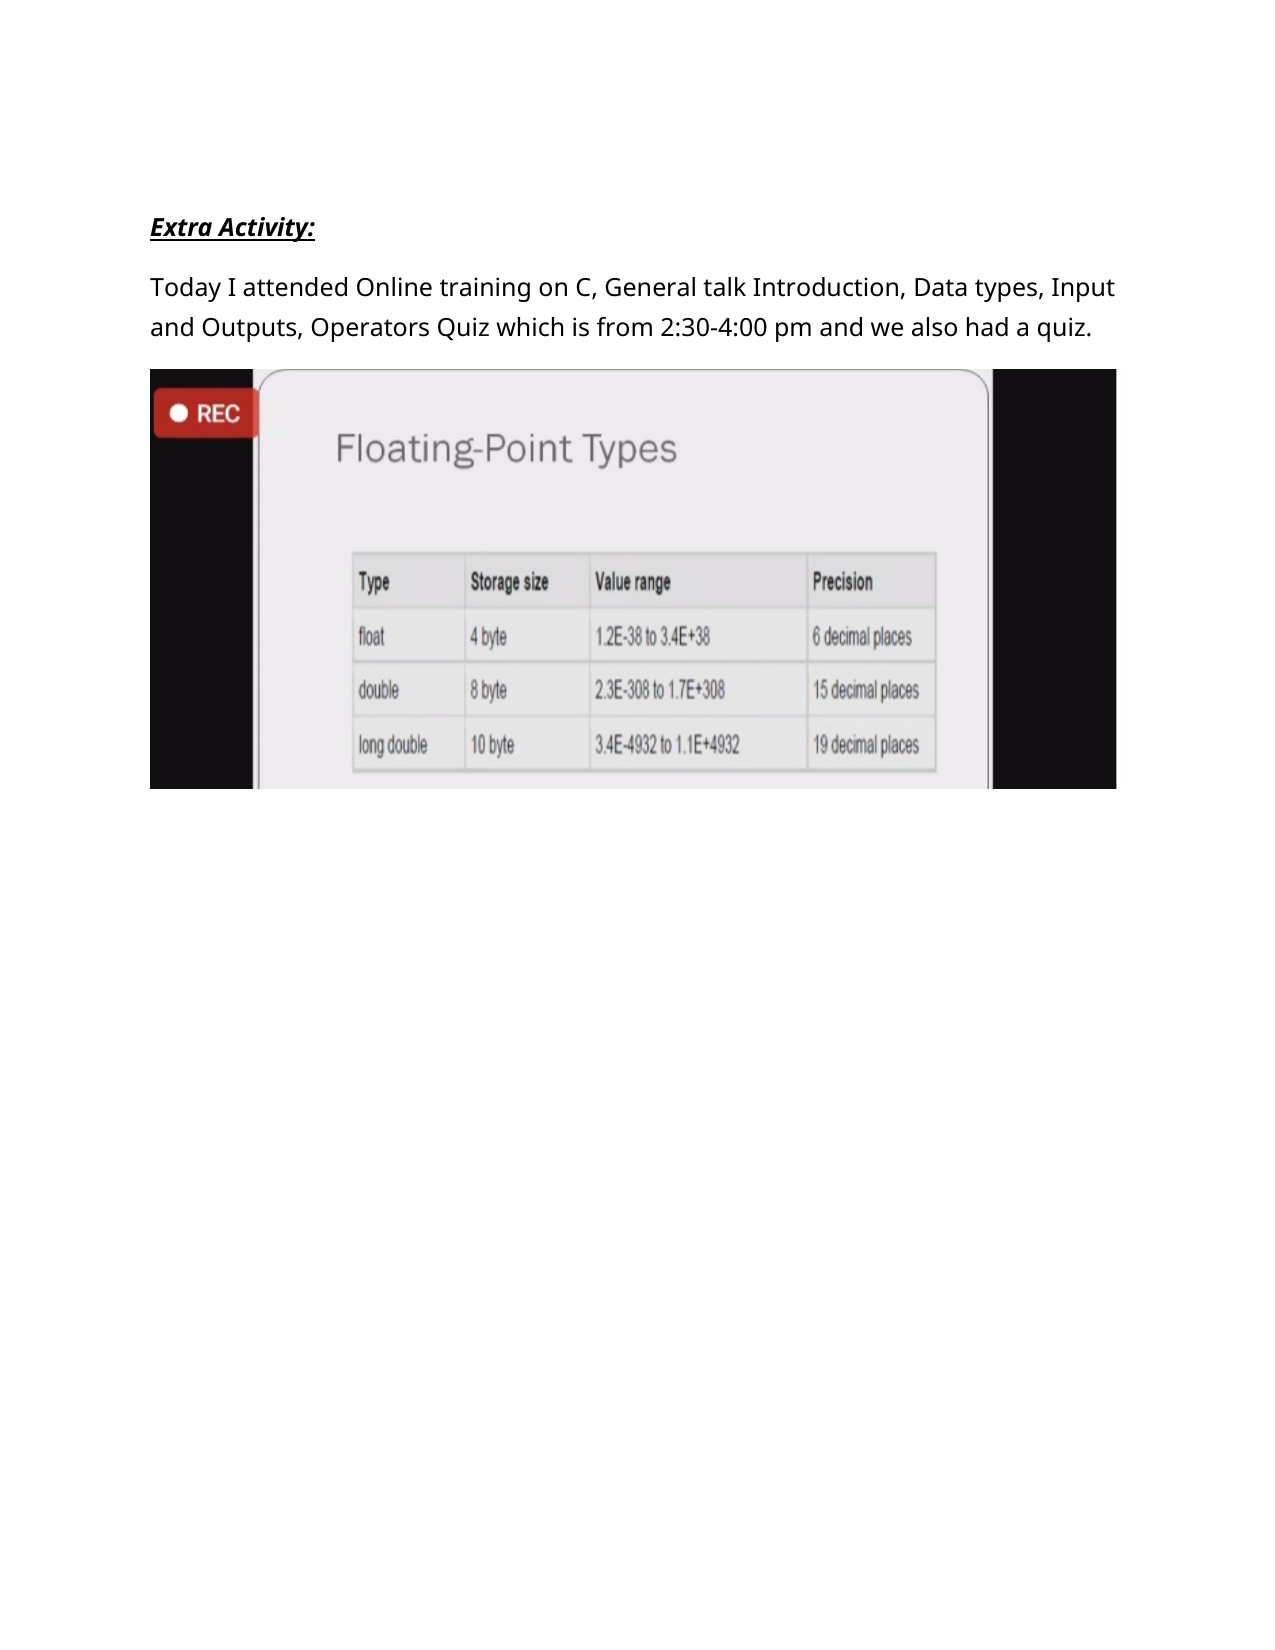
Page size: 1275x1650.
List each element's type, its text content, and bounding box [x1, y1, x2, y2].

picture [150, 369, 1125, 789]
text Today I attended Online training on C, General talk Introduction, Data types, Input and Outputs, Operators Quiz which is from 2:30-4:00 pm and we also had a quiz. [150, 270, 1125, 343]
text Extra Activity: [150, 210, 1125, 244]
